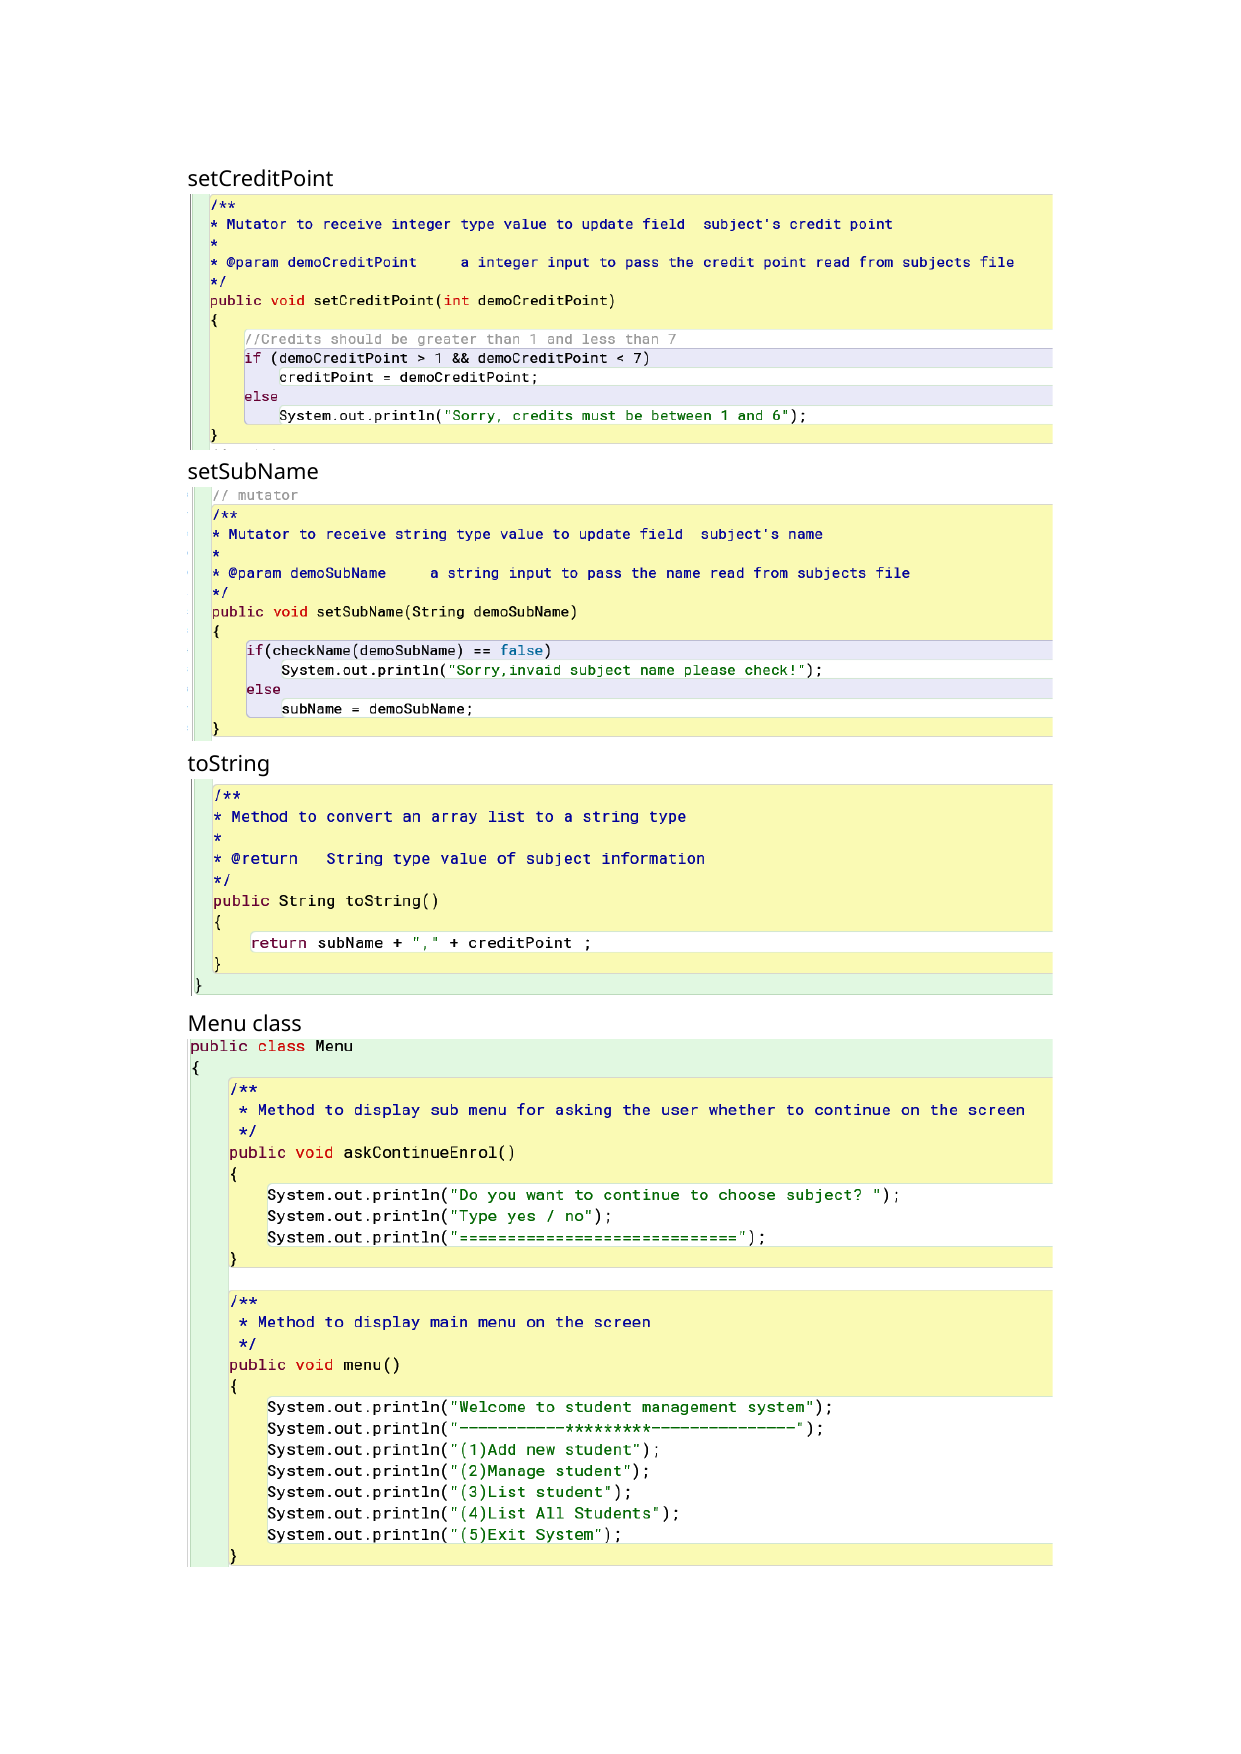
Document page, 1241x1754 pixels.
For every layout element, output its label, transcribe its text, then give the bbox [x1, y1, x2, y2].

picture [187, 1039, 1053, 1567]
text setCreditPoint [187, 162, 1053, 194]
picture [187, 487, 1053, 741]
picture [187, 194, 1053, 450]
text Menu class [187, 1007, 1053, 1039]
picture [187, 779, 1053, 996]
text setSubName [187, 454, 1053, 487]
text toString [187, 747, 1053, 779]
